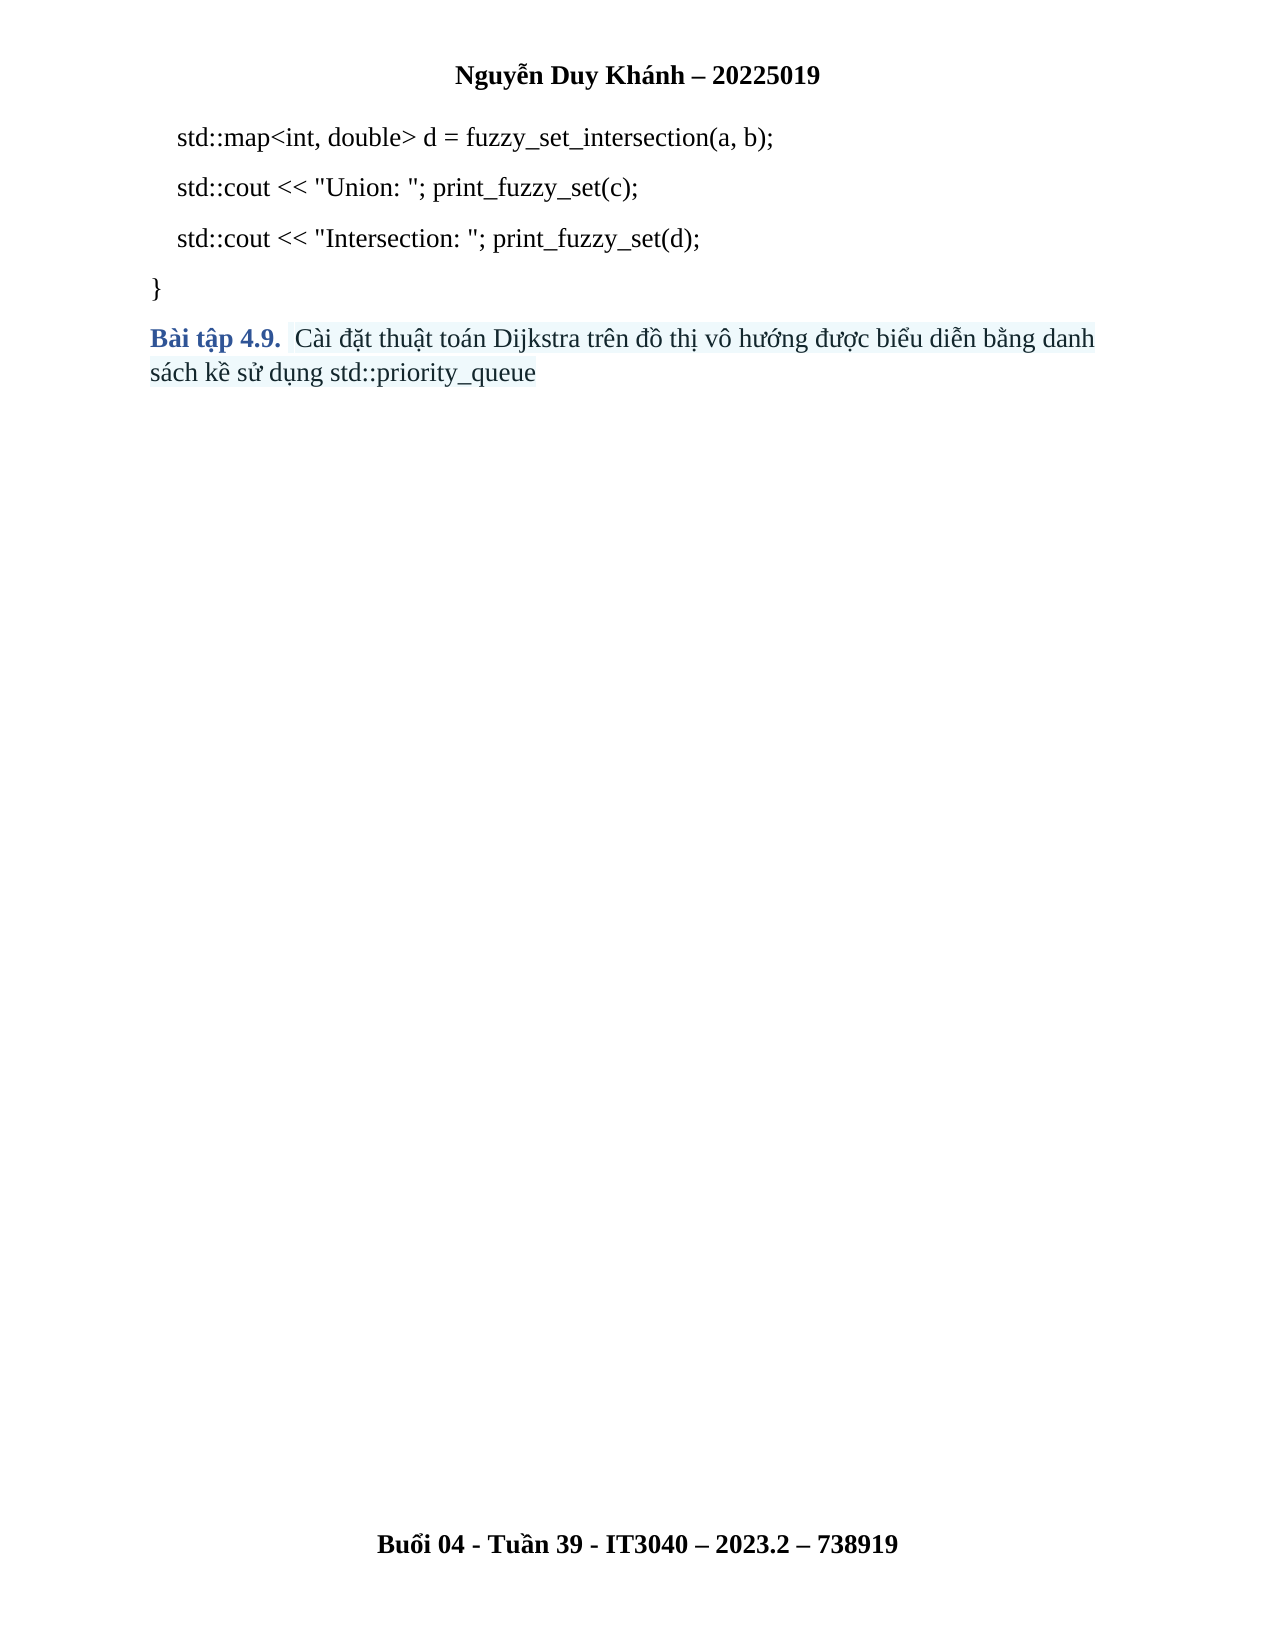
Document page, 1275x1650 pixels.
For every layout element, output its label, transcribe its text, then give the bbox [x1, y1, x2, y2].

text std::cout << "Union: "; print_fuzzy_set(c); [150, 172, 1125, 203]
text } [150, 272, 1125, 303]
text Bài tập 4.9. Cài đặt thuật toán Dijkstra trên đồ thị vô hướng được biểu diễn bằng danh sách kề sử dụng std::priority_queue [150, 322, 1125, 387]
text std::map<int, double> d = fuzzy_set_intersection(a, b); [150, 121, 1125, 152]
text std::cout << "Intersection: "; print_fuzzy_set(d); [150, 222, 1125, 253]
